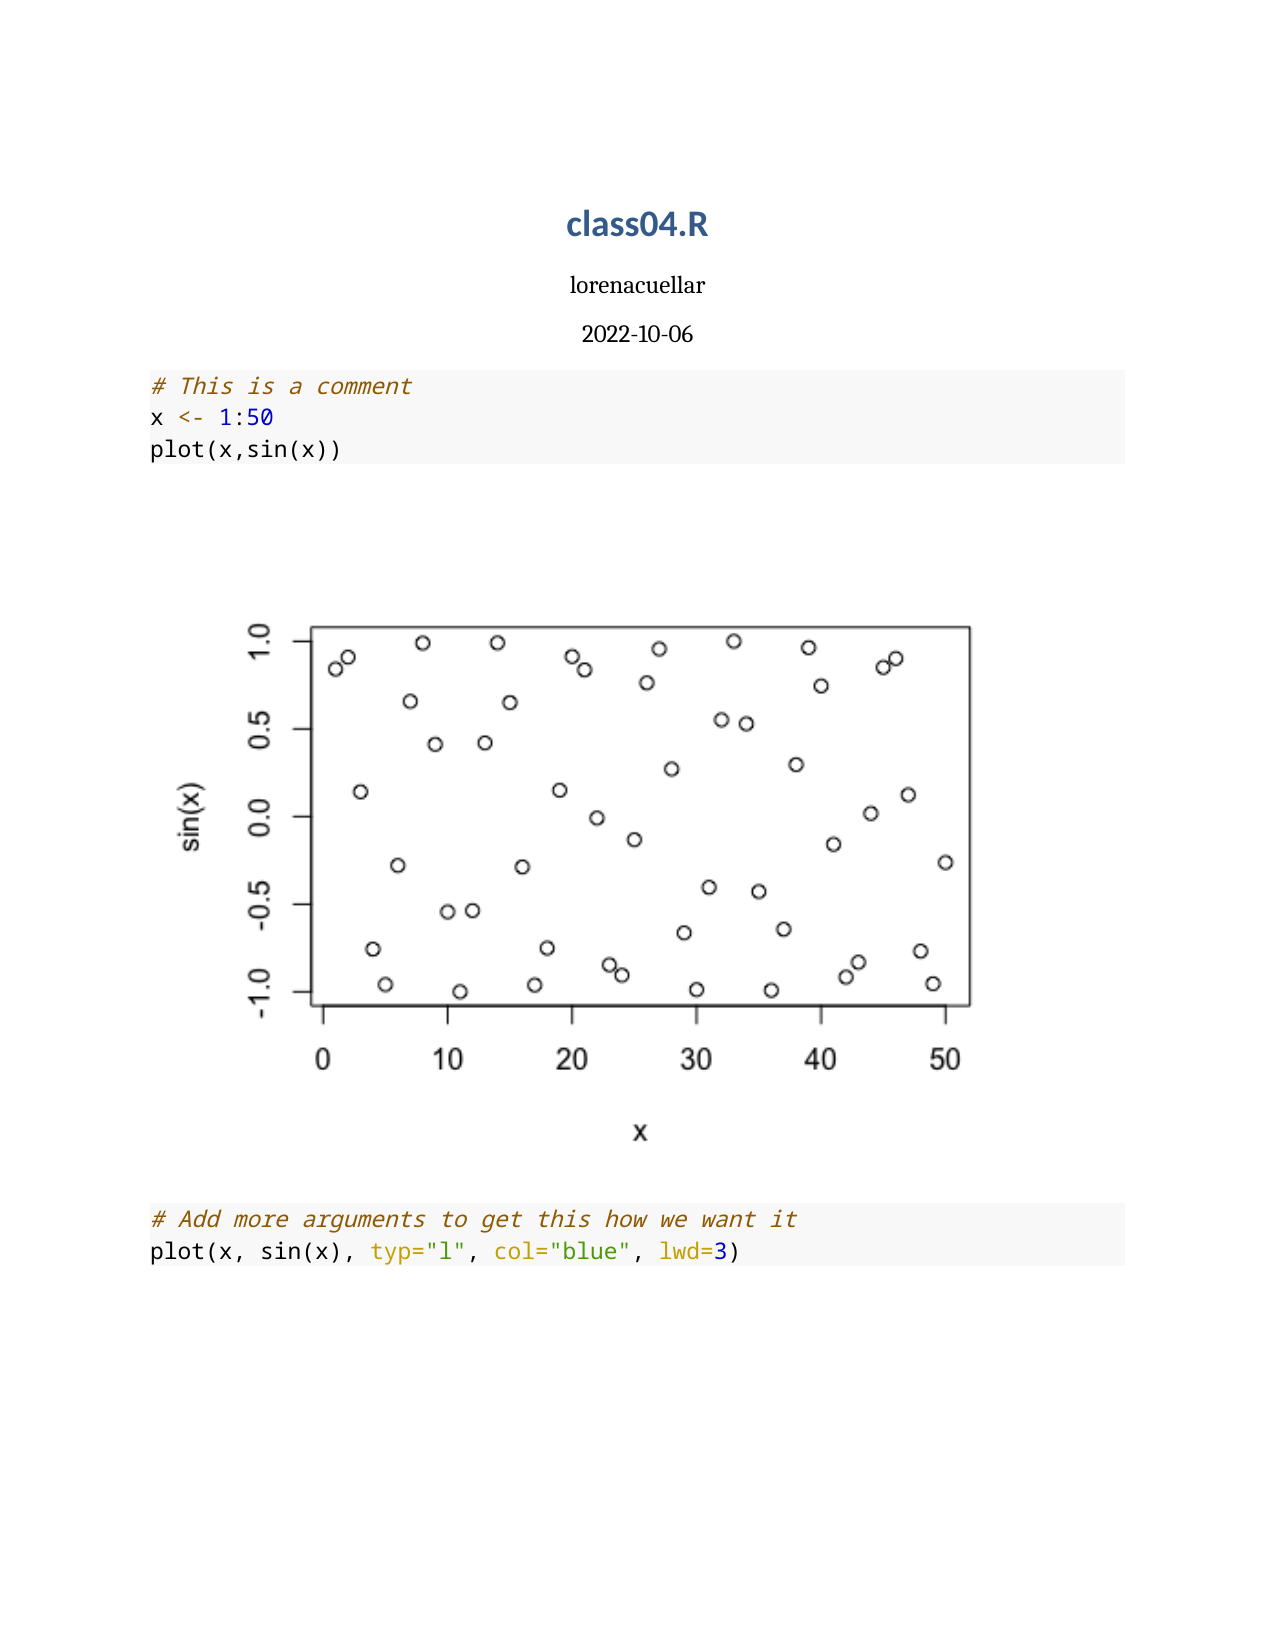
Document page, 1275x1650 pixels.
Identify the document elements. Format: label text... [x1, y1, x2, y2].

text 2022-10-06 [150, 320, 1125, 349]
text lorenacuellar [150, 271, 1125, 299]
picture [168, 484, 1044, 1185]
text # Add more arguments to get this how we want it plot(x, sin(x), typ="l", col="blue", lwd=3) [150, 1203, 1125, 1266]
title class04.R [150, 200, 1125, 246]
text # This is a comment x <- 1:50 plot(x,sin(x)) [150, 370, 1125, 464]
